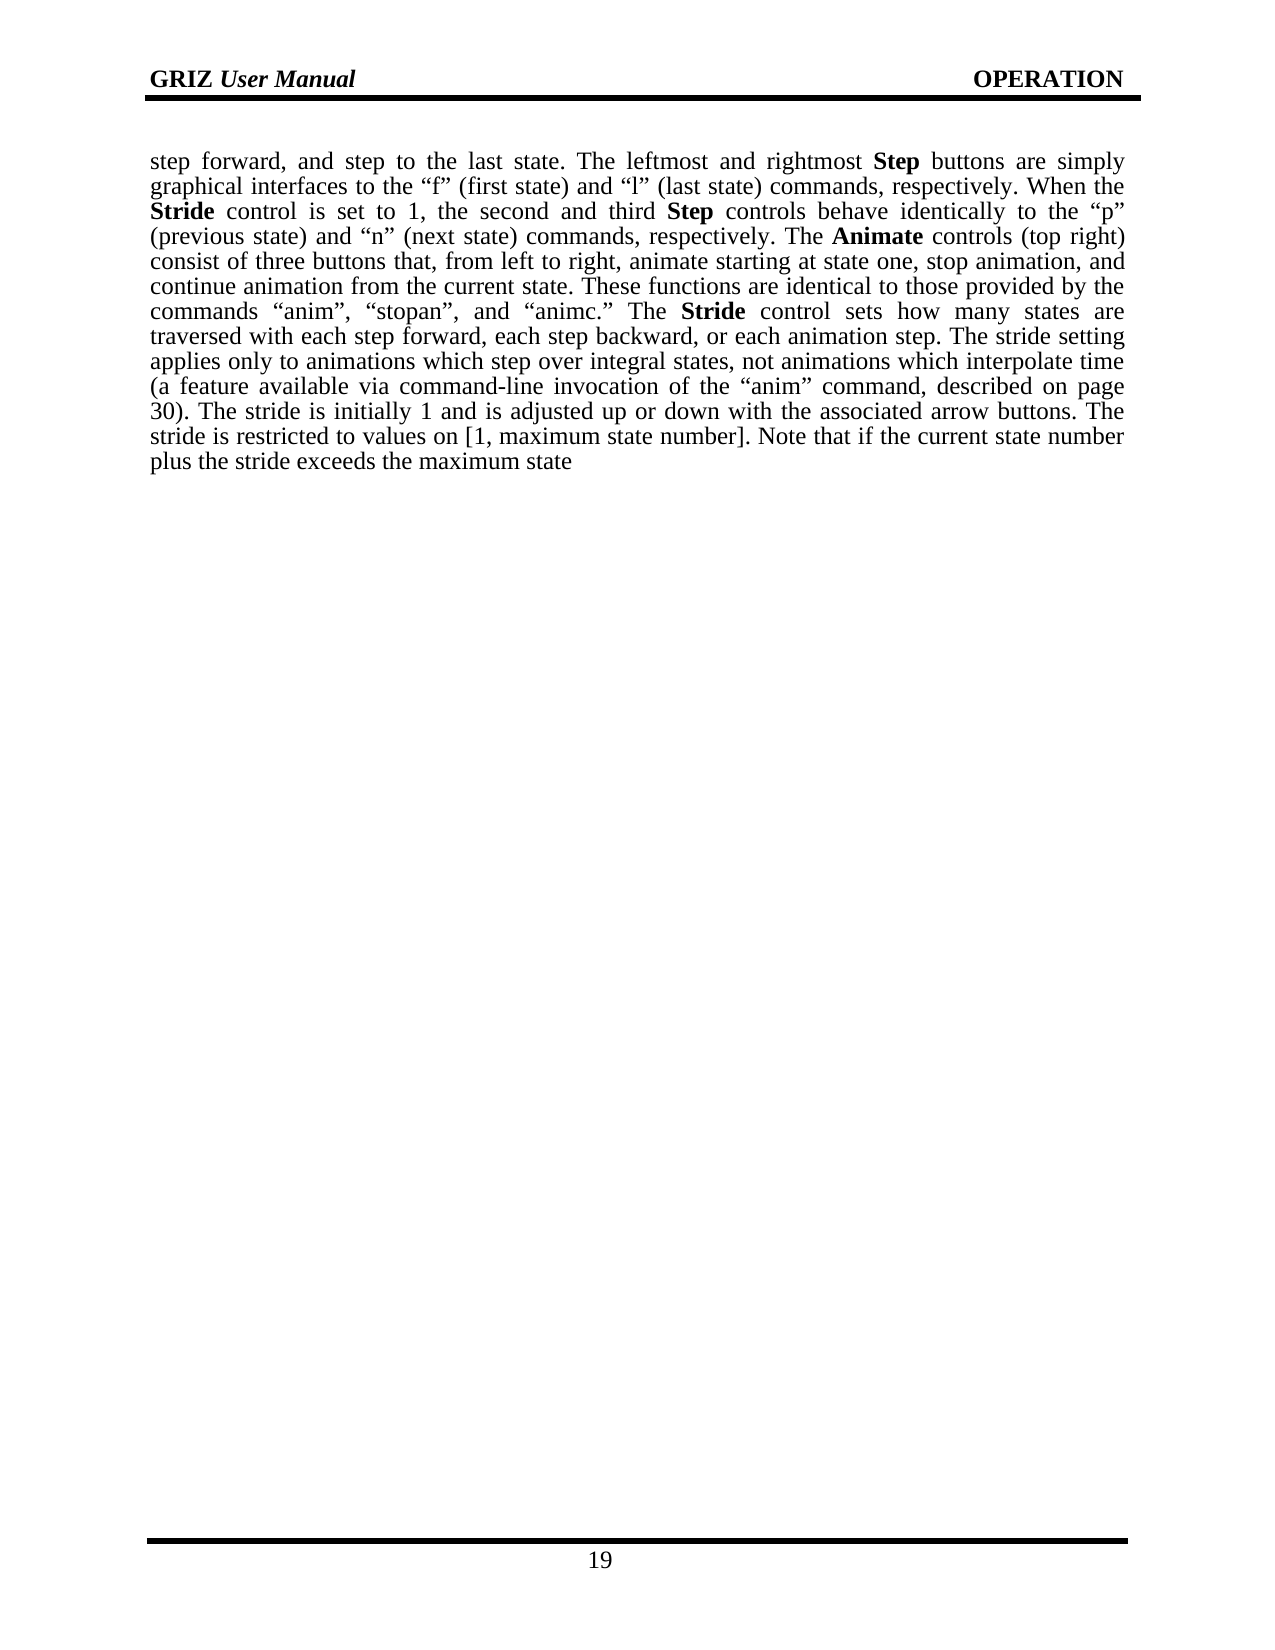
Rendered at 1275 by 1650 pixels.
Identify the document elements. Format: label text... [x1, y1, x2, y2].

picture [134, 64, 1141, 113]
text step forward, and step to the last state. The leftmost and rightmost Step buttons are simply graphical interfaces to the “f” (first state) and “l” (last state) commands, respectively. When the Stride control is set to 1, the second and third Step controls behave identically to the “p” (previous state) and “n” (next state) commands, respectively. The Animate controls (top right) consist of three buttons that, from left to right, animate starting at state one, stop animation, and continue animation from the current state. These functions are identical to those provided by the commands “anim”, “stopan”, and “animc.” The Stride control sets how many states are traversed with each step forward, each step backward, or each animation step. The stride setting applies only to animations which step over integral states, not animations which interpolate time (a feature available via command-line invocation of the “anim” command, described on page 30). The stride is initially 1 and is adjusted up or down with the associated arrow buttons. The stride is restricted to values on [1, maximum state number]. Note that if the current state number plus the stride exceeds the maximum state [150, 149, 1125, 474]
